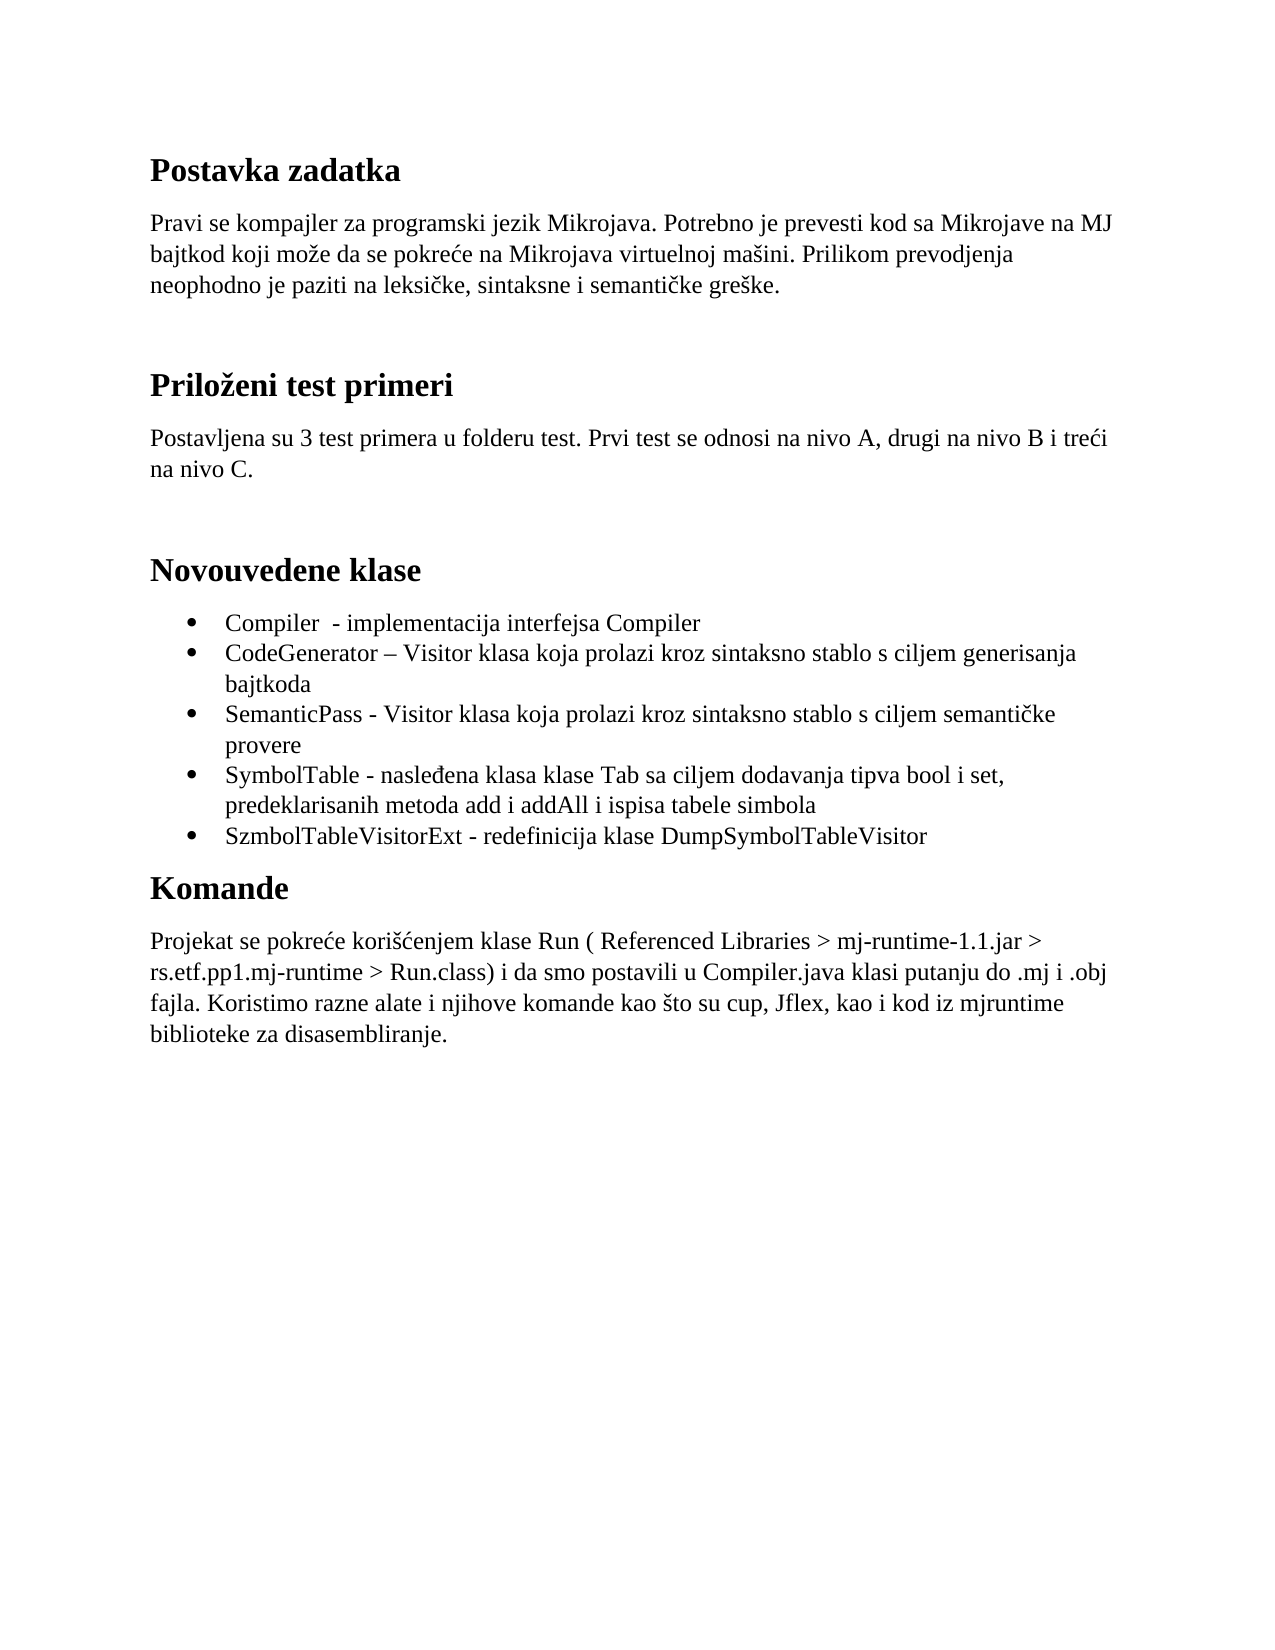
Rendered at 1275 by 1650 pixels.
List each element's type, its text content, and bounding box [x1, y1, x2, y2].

list Compiler - implementacija interfejsa Compiler [187, 608, 1125, 637]
text Pravi se kompajler za programski jezik Mikrojava. Potrebno je prevesti kod sa Mikrojave na MJ bajtkod koji može da se pokreće na Mikrojava virtuelnoj mašini. Prilikom prevodjenja neophodno je paziti na leksičke, sintaksne i semantičke greške. [150, 208, 1125, 299]
list CodeGenerator – Visitor klasa koja prolazi kroz sintaksno stablo s ciljem generisanja bajtkoda [187, 638, 1125, 698]
list SzmbolTableVisitorExt - redefinicija klase DumpSymbolTableVisitor [187, 821, 1125, 850]
text Postavljena su 3 test primera u folderu test. Prvi test se odnosi na nivo A, drugi na nivo B i treći na nivo C. [150, 423, 1125, 483]
text Novouvedene klase [150, 550, 1125, 588]
list SemanticPass - Visitor klasa koja prolazi kroz sintaksno stablo s ciljem semantičke provere [187, 699, 1125, 758]
text Priloženi test primeri [150, 366, 1125, 404]
text Postavka zadatka [150, 150, 1125, 188]
text Projekat se pokreće korišćenjem klase Run ( Referenced Libraries > mj-runtime-1.1.jar > rs.etf.pp1.mj-runtime > Run.class) i da smo postavili u Compiler.java klasi putanju do .mj i .obj fajla. Koristimo razne alate i njihove komande kao što su cup, Jflex, kao i kod iz mjruntime biblioteke za disasembliranje. [150, 926, 1125, 1048]
text Komande [150, 868, 1125, 906]
list SymbolTable - nasleđena klasa klase Tab sa ciljem dodavanja tipva bool i set, predeklarisanih metoda add i addAll i ispisa tabele simbola [187, 760, 1125, 819]
